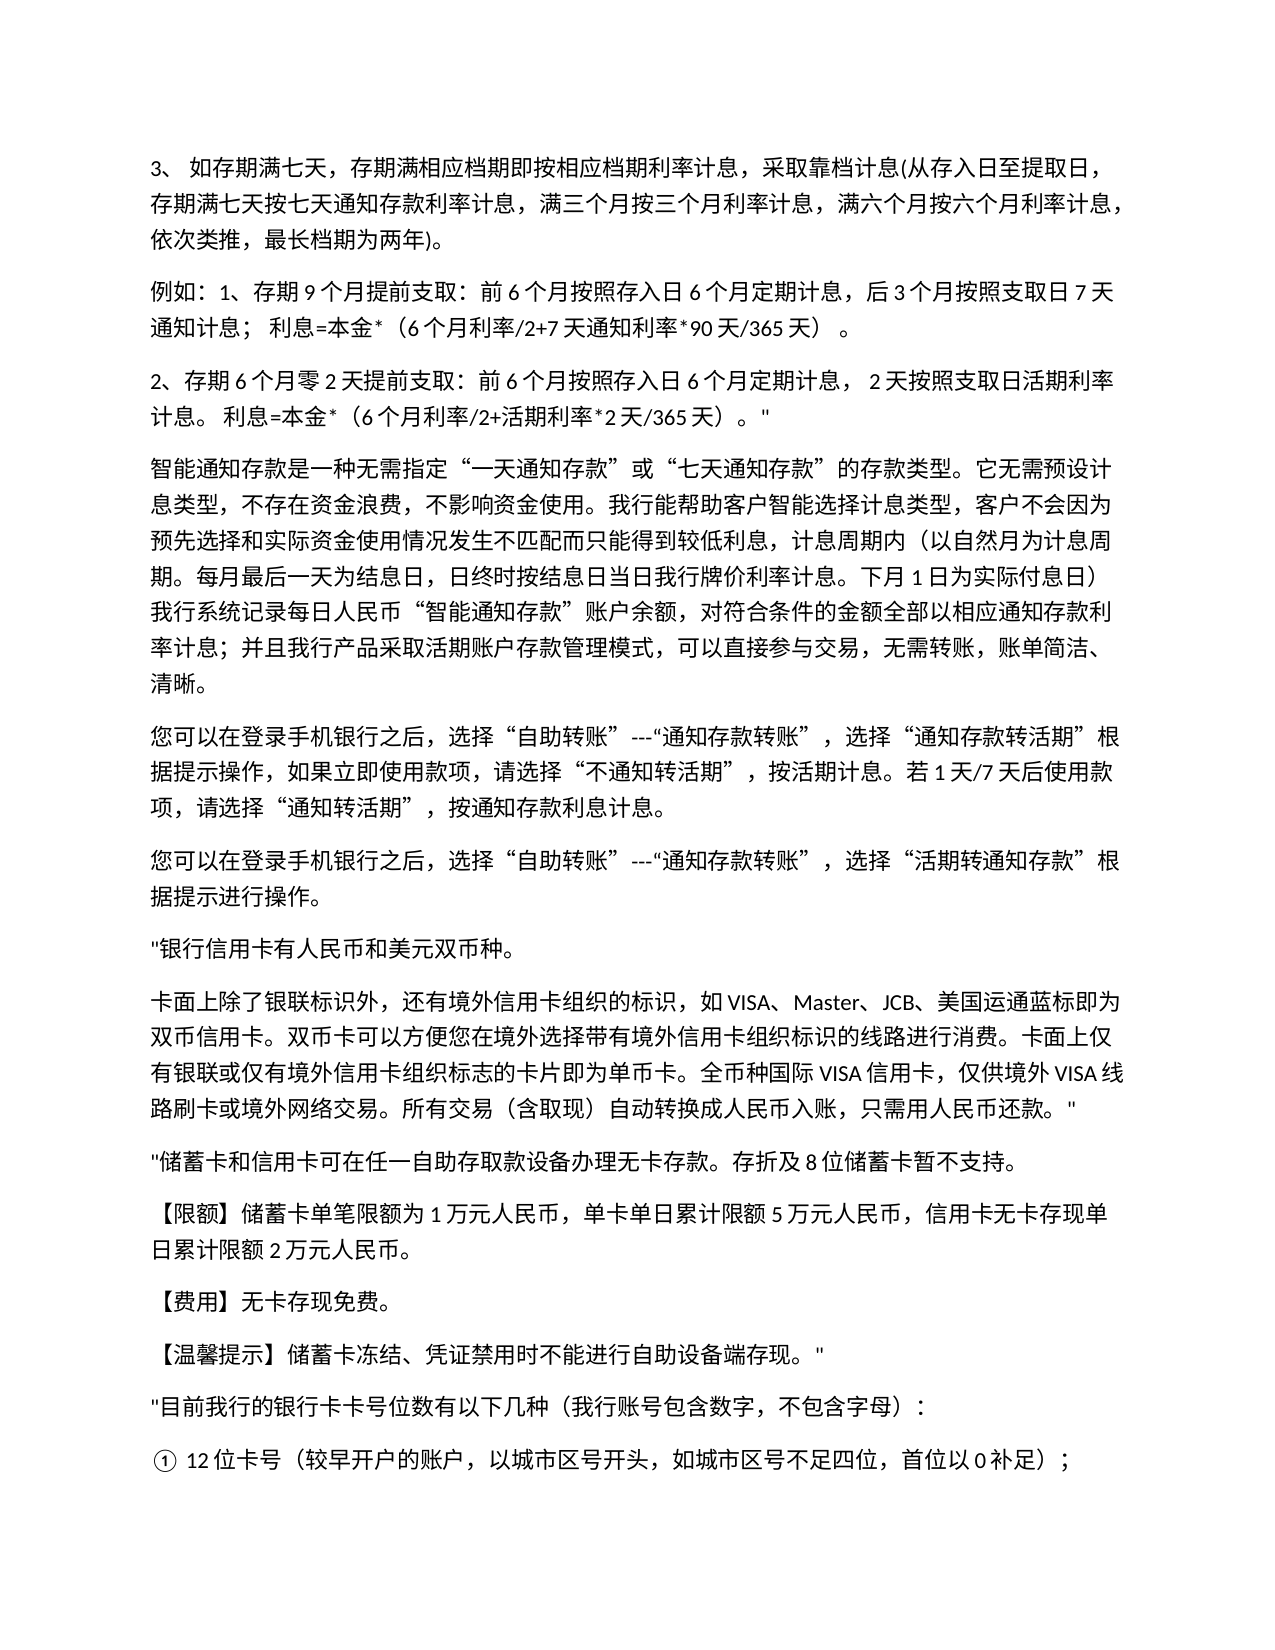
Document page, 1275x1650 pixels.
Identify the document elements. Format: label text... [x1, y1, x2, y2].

text 【温馨提示】储蓄卡冻结、凭证禁用时不能进行自助设备端存现。" [150, 1337, 1125, 1370]
text "目前我行的银行卡卡号位数有以下几种（我行账号包含数字，不包含字母）： [150, 1389, 1125, 1422]
text "银行信用卡有人民币和美元双币种。 [150, 931, 1125, 964]
text 2、存期6个月零2天提前支取：前6个月按照存入日6个月定期计息， 2天按照支取日活期利率计息。 利息=本金*（6个月利率/2+活期利率*2天/365天）。" [150, 362, 1125, 432]
text "储蓄卡和信用卡可在任一自助存取款设备办理无卡存款。存折及8位储蓄卡暂不支持。 [150, 1143, 1125, 1177]
text 【限额】储蓄卡单笔限额为1万元人民币，单卡单日累计限额5万元人民币，信用卡无卡存现单日累计限额2万元人民币。 [150, 1196, 1125, 1265]
text 例如：1、存期9个月提前支取：前6个月按照存入日6个月定期计息，后3个月按照支取日7天通知计息； 利息=本金*（6个月利率/2+7天通知利率*90天/365天） 。 [150, 274, 1125, 343]
text 智能通知存款是一种无需指定“一天通知存款”或“七天通知存款”的存款类型。它无需预设计息类型，不存在资金浪费，不影响资金使用。我行能帮助客户智能选择计息类型，客户不会因为预先选择和实际资金使用情况发生不匹配而只能得到较低利息，计息周期内（以自然月为计息周期。每月最后一天为结息日，日终时按结息日当日我行牌价利率计息。下月1日为实际付息日）我行系统记录每日人民币“智能通知存款”账户余额，对符合条件的金额全部以相应通知存款利率计息；并且我行产品采取活期账户存款管理模式，可以直接参与交易，无需转账，账单简洁、清晰。 [150, 451, 1125, 699]
text 您可以在登录手机银行之后，选择“自助转账”---“通知存款转账”，选择“活期转通知存款”根据提示进行操作。 [150, 842, 1125, 912]
text 【费用】无卡存现免费。 [150, 1284, 1125, 1317]
text 您可以在登录手机银行之后，选择“自助转账”---“通知存款转账”，选择“通知存款转活期”根据提示操作，如果立即使用款项，请选择“不通知转活期”，按活期计息。若1天/7天后使用款项，请选择“通知转活期”，按通知存款利息计息。 [150, 718, 1125, 823]
text 卡面上除了银联标识外，还有境外信用卡组织的标识，如VISA、Master、JCB、美国运通蓝标即为双币信用卡。双币卡可以方便您在境外选择带有境外信用卡组织标识的线路进行消费。卡面上仅有银联或仅有境外信用卡组织标志的卡片即为单币卡。全币种国际VISA信用卡，仅供境外VISA线路刷卡或境外网络交易。所有交易（含取现）自动转换成人民币入账，只需用人民币还款。" [150, 983, 1125, 1124]
text ① 12位卡号（较早开户的账户，以城市区号开头，如城市区号不足四位，首位以0补足）； [150, 1442, 1125, 1475]
text 3、 如存期满七天，存期满相应档期即按相应档期利率计息，采取靠档计息(从存入日至提取日，存期满七天按七天通知存款利率计息，满三个月按三个月利率计息，满六个月按六个月利率计息，依次类推，最长档期为两年)。 [150, 150, 1125, 255]
